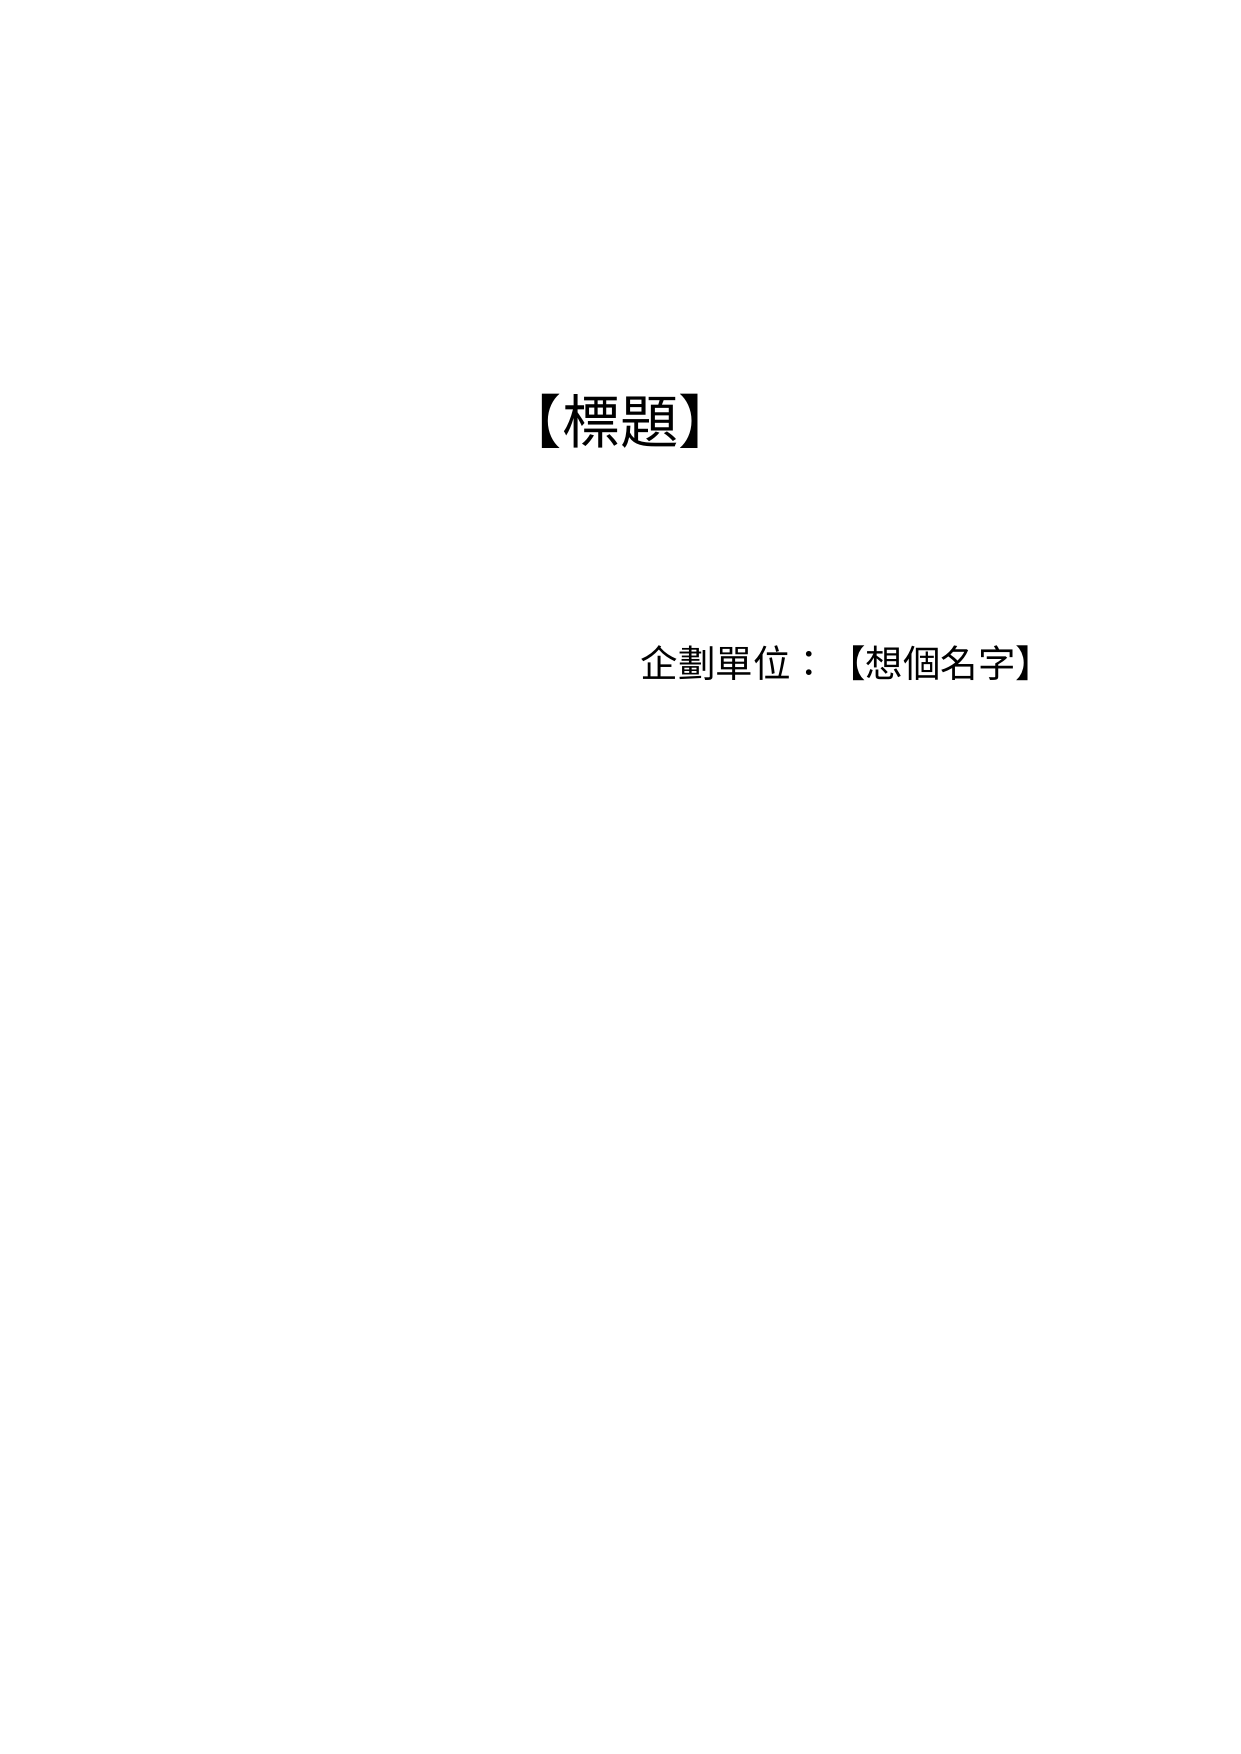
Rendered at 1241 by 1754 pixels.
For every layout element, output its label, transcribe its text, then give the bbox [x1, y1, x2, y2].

text 【標題】 [187, 361, 1053, 474]
text 企劃單位：【想個名字】 [187, 624, 1053, 699]
